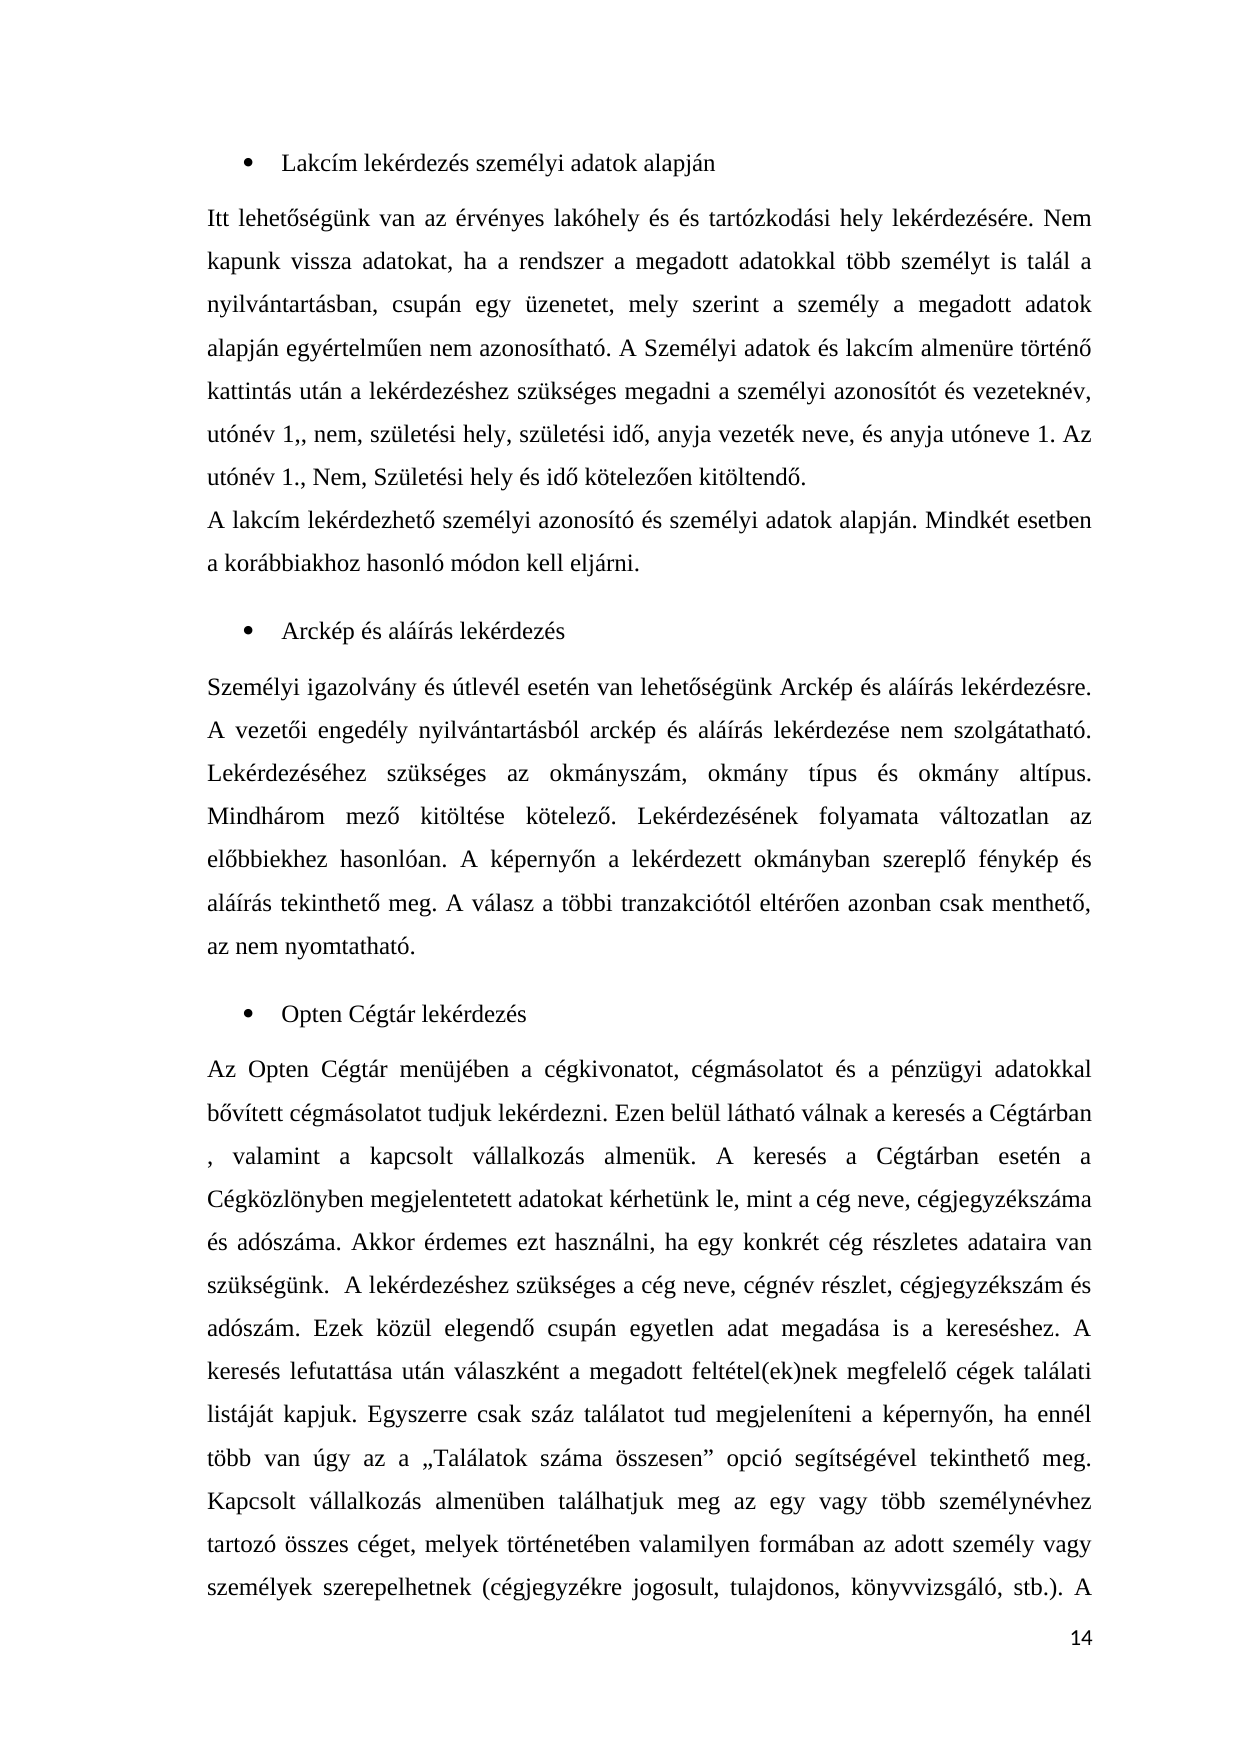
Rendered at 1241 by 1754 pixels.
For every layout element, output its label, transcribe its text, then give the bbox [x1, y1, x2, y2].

text Személyi igazolvány és útlevél esetén van lehetőségünk Arckép és aláírás lekérdezésre. A vezetői engedély nyilvántartásból arckép és aláírás lekérdezése nem szolgátatható. Lekérdezéséhez szükséges az okmányszám, okmány típus és okmány altípus. Mindhárom mező kitöltése kötelező. Lekérdezésének folyamata változatlan az előbbiekhez hasonlóan. A képernyőn a lekérdezett okmányban szereplő fénykép és aláírás tekinthető meg. A válasz a többi tranzakciótól eltérően azonban csak menthető, az nem nyomtatható. [207, 672, 1092, 959]
text Itt lehetőségünk van az érvényes lakóhely és és tartózkodási hely lekérdezésére. Nem kapunk vissza adatokat, ha a rendszer a megadott adatokkal több személyt is talál a nyilvántartásban, csupán egy üzenetet, mely szerint a személy a megadott adatok alapján egyértelműen nem azonosítható. A Személyi adatok és lakcím almenüre történő kattintás után a lekérdezéshez szükséges megadni a személyi azonosítót és vezeteknév, utónév 1,, nem, születési hely, születési idő, anyja vezeték neve, és anyja utóneve 1. Az utónév 1., Nem, Születési hely és idő kötelezően kitöltendő. [207, 203, 1092, 491]
text A lakcím lekérdezhető személyi azonosító és személyi adatok alapján. Mindkét esetben a korábbiakhoz hasonló módon kell eljárni. [207, 505, 1092, 577]
list Lakcím lekérdezés személyi adatok alapján [244, 148, 1092, 176]
list Arckép és aláírás lekérdezés [244, 616, 1092, 645]
list Opten Cégtár lekérdezés [244, 999, 1092, 1028]
